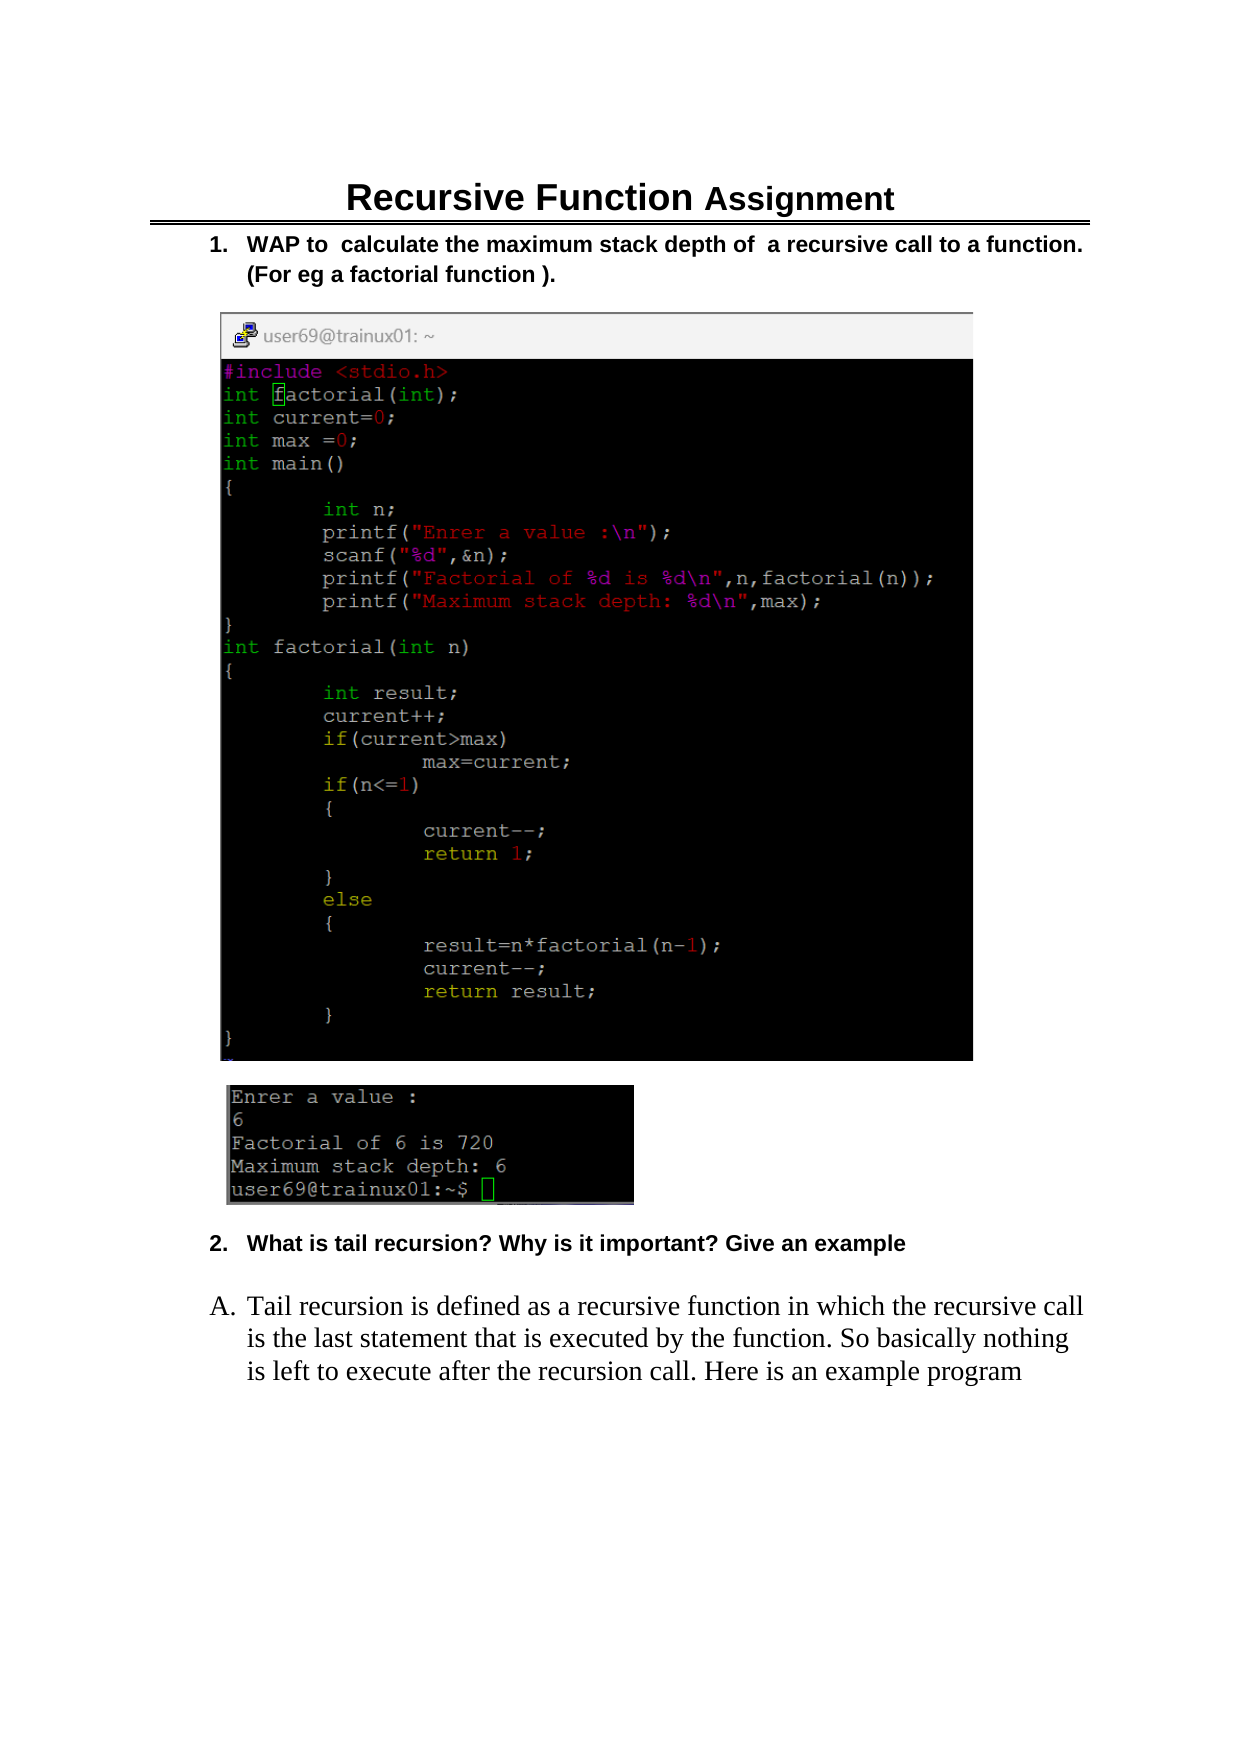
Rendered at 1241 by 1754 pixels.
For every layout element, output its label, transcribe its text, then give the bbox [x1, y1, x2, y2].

list Tail recursion is defined as a recursive function in which the recursive call is the last statement that is executed by the function. So basically nothing is left to execute after the recursion call. Here is an example program [209, 1289, 1090, 1386]
list What is tail recursion? Why is it important? Give an example [209, 1229, 1090, 1256]
list WAP to calculate the maximum stack depth of a recursive call to a function. (For eg a factorial function ). [209, 231, 1090, 288]
picture [226, 1085, 634, 1205]
picture [220, 312, 974, 1061]
subtitle Recursive Function Assignment [150, 175, 1090, 220]
